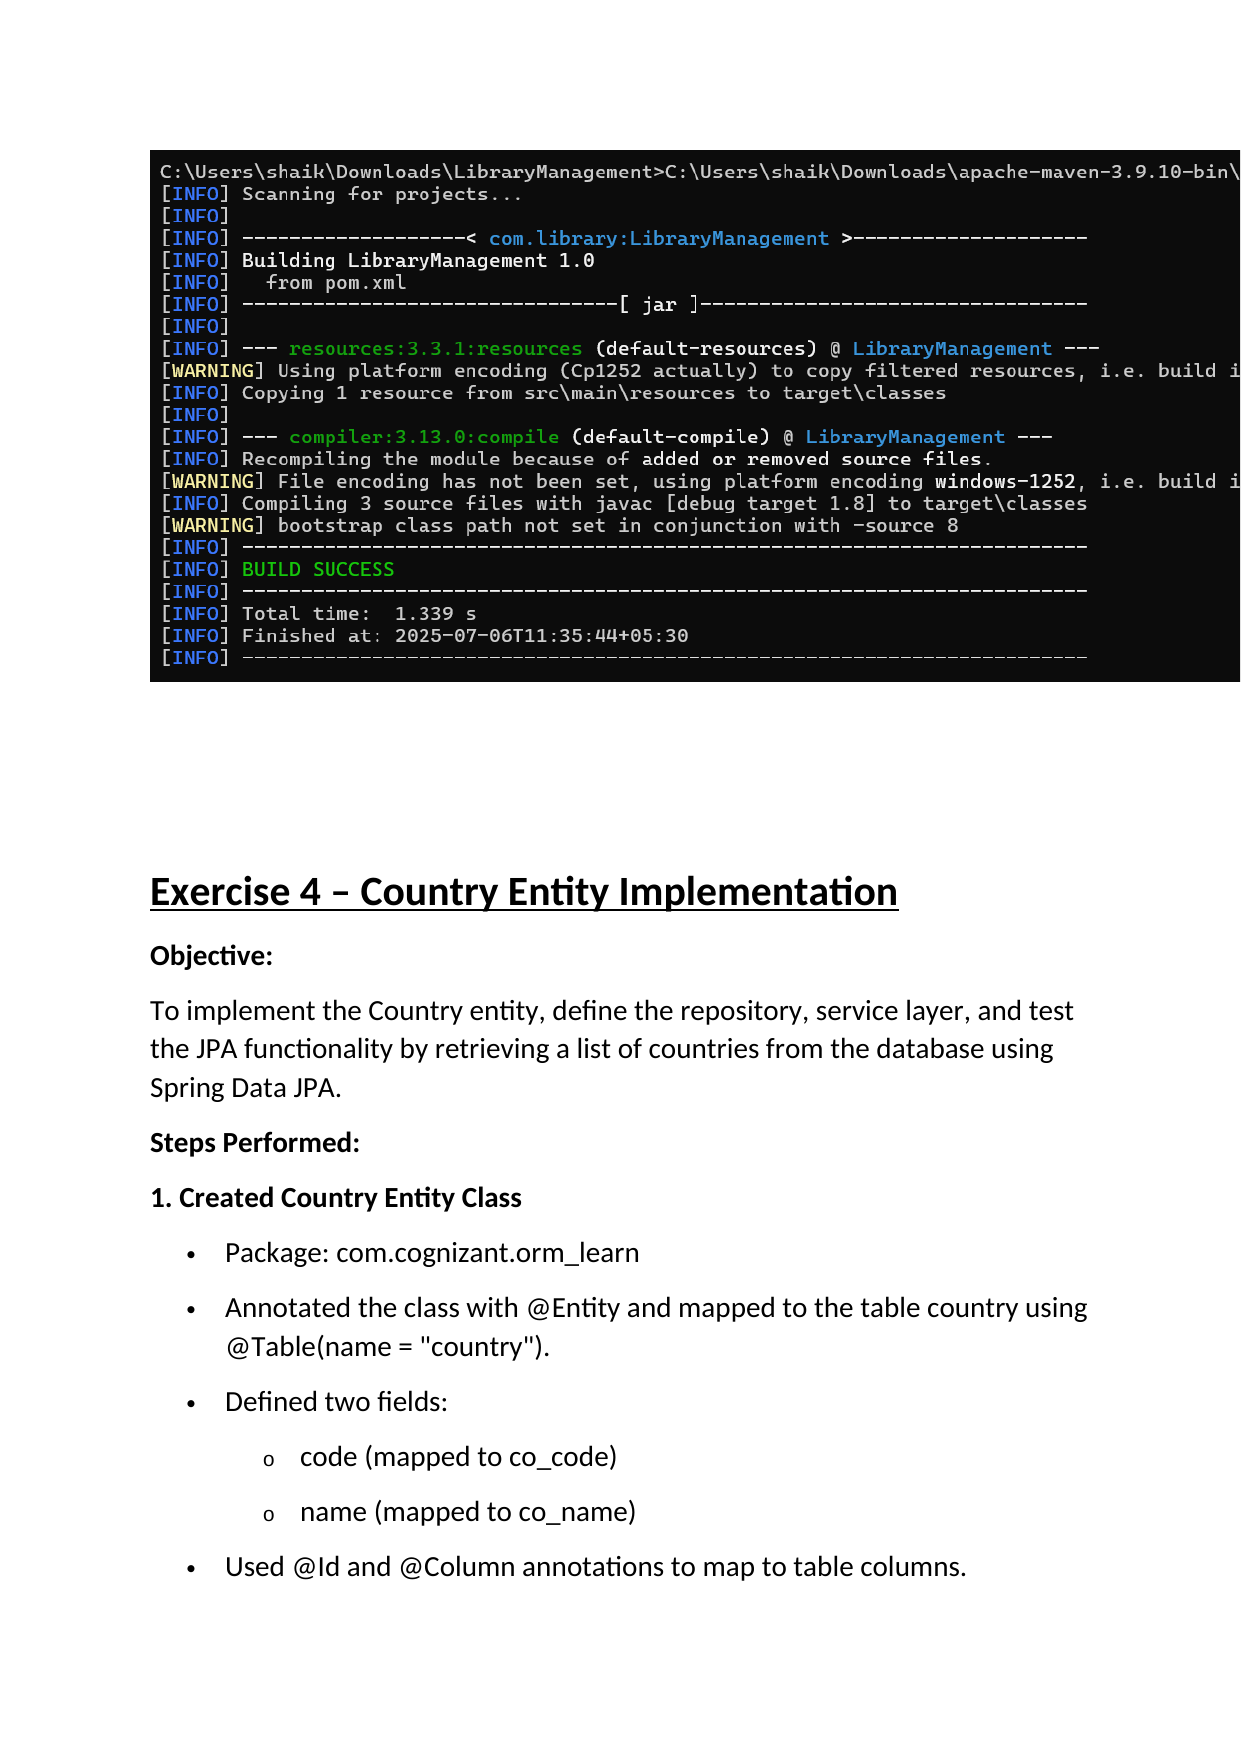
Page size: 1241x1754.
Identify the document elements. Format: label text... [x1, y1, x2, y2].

list code (mapped to co_code) [262, 1438, 1090, 1474]
text Exercise 4 – Country Entity Implementation [150, 865, 1090, 916]
text To implement the Country entity, define the repository, service layer, and test the JPA functionality by retrieving a list of countries from the database using Spring Data JPA. [150, 992, 1090, 1104]
text Steps Performed: [150, 1124, 1090, 1160]
list Annotated the class with @Entity and mapped to the table country using @Table(name = "country"). [187, 1289, 1090, 1363]
list name (mapped to co_name) [262, 1493, 1090, 1529]
text Objective: [150, 937, 1090, 973]
list Package: com.cognizant.orm_learn [187, 1234, 1090, 1270]
picture [150, 150, 1241, 682]
text 1. Created Country Entity Class [150, 1179, 1090, 1215]
list Used @Id and @Column annotations to map to table columns. [187, 1548, 1090, 1584]
list Defined two fields: [187, 1383, 1090, 1418]
